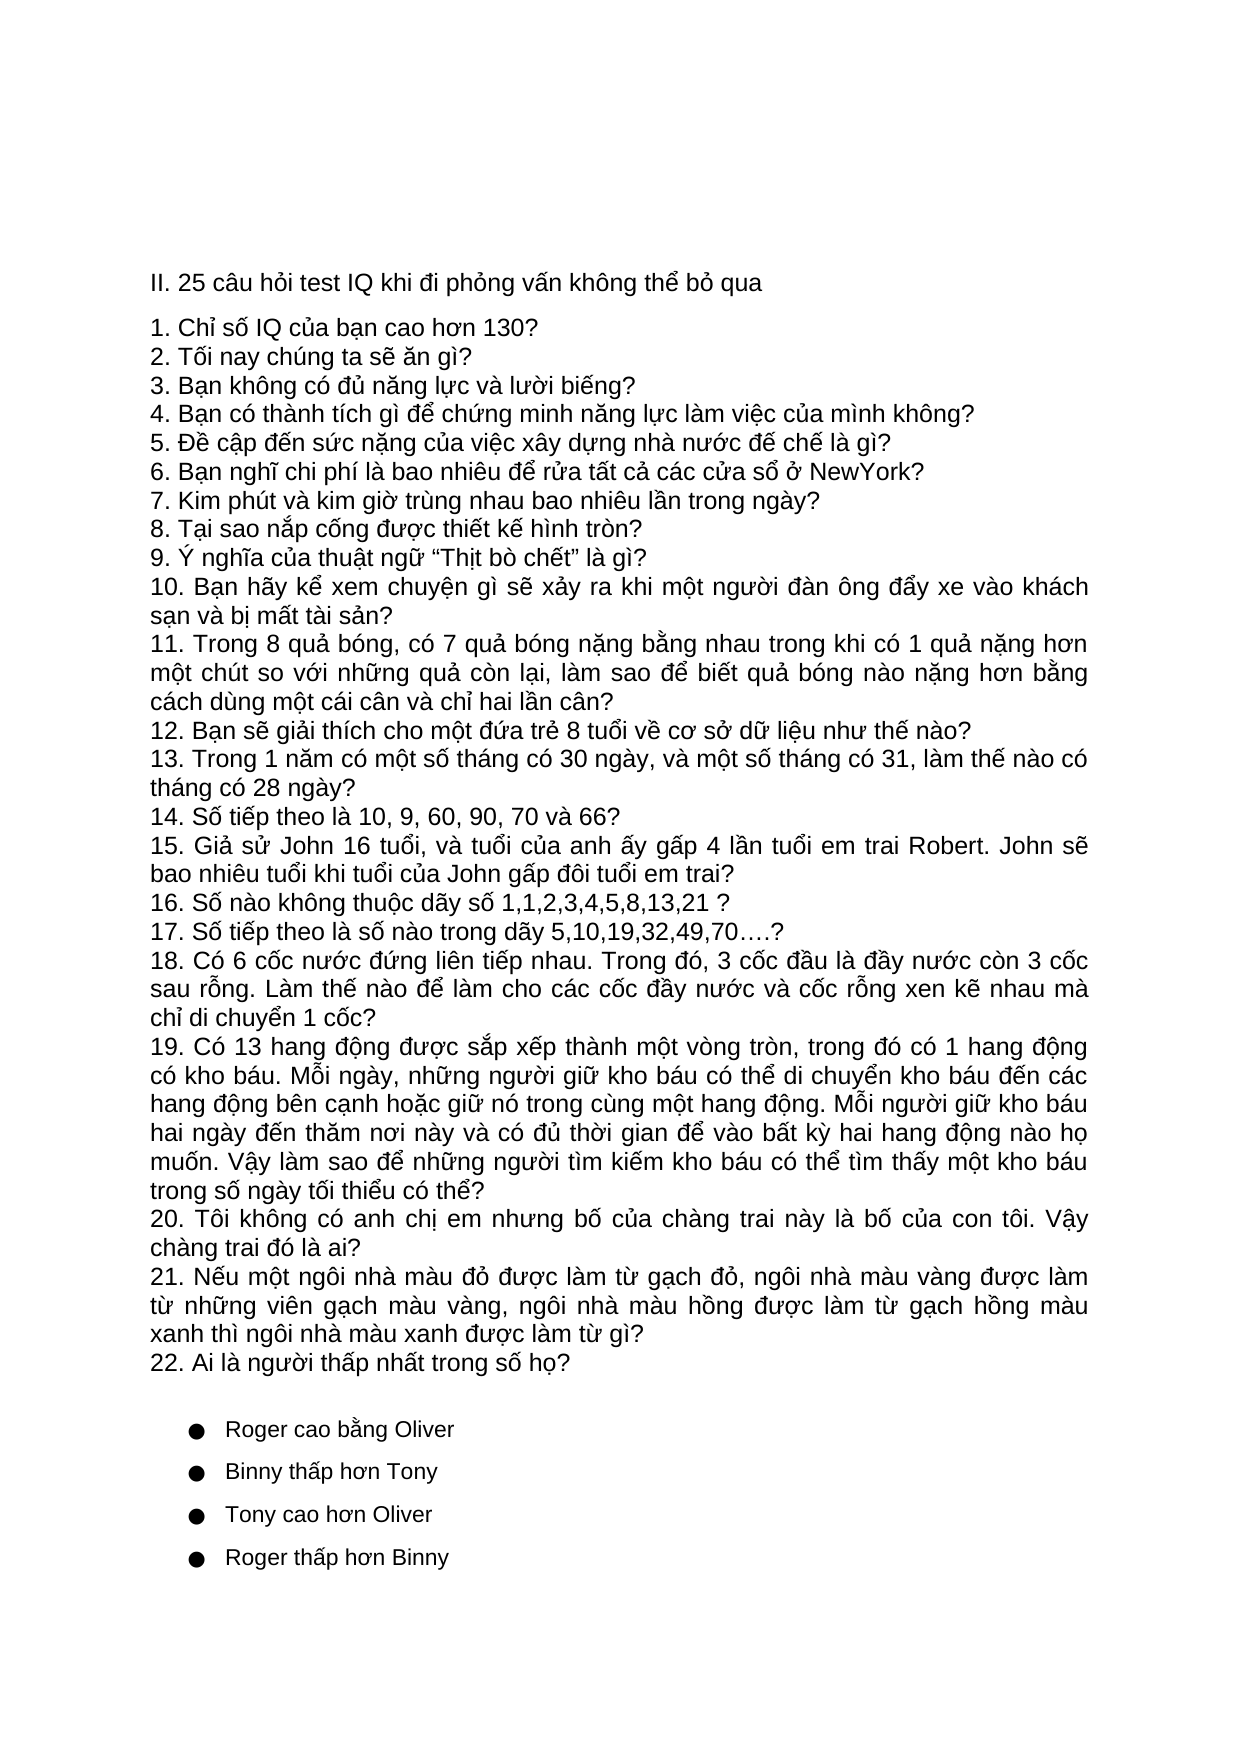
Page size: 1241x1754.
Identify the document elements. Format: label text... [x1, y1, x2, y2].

text 12. Bạn sẽ giải thích cho một đứa trẻ 8 tuổi về cơ sở dữ liệu như thế nào? [150, 716, 1090, 744]
text 1. Chỉ số IQ của bạn cao hơn 130? [150, 313, 1090, 342]
text 7. Kim phút và kim giờ trùng nhau bao nhiêu lần trong ngày? [150, 486, 1090, 514]
text 16. Số nào không thuộc dãy số 1,1,2,3,4,5,8,13,21 ? [150, 888, 1090, 917]
text 3. Bạn không có đủ năng lực và lười biếng? [150, 371, 1090, 399]
text 8. Tại sao nắp cống được thiết kế hình tròn? [150, 514, 1090, 543]
text 15. Giả sử John 16 tuổi, và tuổi của anh ấy gấp 4 lần tuổi em trai Robert. John sẽ bao nhiêu tuổi khi tuổi của John gấp đôi tuổi em trai? [150, 831, 1090, 888]
text 14. Số tiếp theo là 10, 9, 60, 90, 70 và 66? [150, 802, 1090, 831]
text 9. Ý nghĩa của thuật ngữ “Thịt bò chết” là gì? [150, 543, 1090, 572]
text 17. Số tiếp theo là số nào trong dãy 5,10,19,32,49,70….? [150, 917, 1090, 946]
list Tony cao hơn Oliver [187, 1492, 1090, 1534]
subtitle II. 25 câu hỏi test IQ khi đi phỏng vấn không thể bỏ qua [150, 268, 1090, 296]
text 6. Bạn nghĩ chi phí là bao nhiêu để rửa tất cả các cửa sổ ở NewYork? [150, 457, 1090, 486]
list Roger cao bằng Oliver [187, 1406, 1090, 1449]
text 4. Bạn có thành tích gì để chứng minh năng lực làm việc của mình không? [150, 399, 1090, 428]
text 10. Bạn hãy kể xem chuyện gì sẽ xảy ra khi một người đàn ông đẩy xe vào khách sạn và bị mất tài sản? [150, 572, 1090, 629]
list Binny thấp hơn Tony [187, 1449, 1090, 1492]
text 18. Có 6 cốc nước đứng liên tiếp nhau. Trong đó, 3 cốc đầu là đầy nước còn 3 cốc sau rỗng. Làm thế nào để làm cho các cốc đầy nước và cốc rỗng xen kẽ nhau mà chỉ di chuyển 1 cốc? [150, 946, 1090, 1032]
text 13. Trong 1 năm có một số tháng có 30 ngày, và một số tháng có 31, làm thế nào có tháng có 28 ngày? [150, 744, 1090, 802]
text 22. Ai là người thấp nhất trong số họ? [150, 1348, 1090, 1377]
text 11. Trong 8 quả bóng, có 7 quả bóng nặng bằng nhau trong khi có 1 quả nặng hơn một chút so với những quả còn lại, làm sao để biết quả bóng nào nặng hơn bằng cách dùng một cái cân và chỉ hai lần cân? [150, 629, 1090, 716]
list Roger thấp hơn Binny [187, 1534, 1090, 1577]
text 20. Tôi không có anh chị em nhưng bố của chàng trai này là bố của con tôi. Vậy chàng trai đó là ai? [150, 1204, 1090, 1262]
text 19. Có 13 hang động được sắp xếp thành một vòng tròn, trong đó có 1 hang động có kho báu. Mỗi ngày, những người giữ kho báu có thể di chuyển kho báu đến các hang động bên cạnh hoặc giữ nó trong cùng một hang động. Mỗi người giữ kho báu hai ngày đến thăm nơi này và có đủ thời gian để vào bất kỳ hai hang động nào họ muốn. Vậy làm sao để những người tìm kiếm kho báu có thể tìm thấy một kho báu trong số ngày tối thiểu có thể? [150, 1032, 1090, 1204]
text 5. Đề cập đến sức nặng của việc xây dựng nhà nước đế chế là gì? [150, 428, 1090, 457]
text 2. Tối nay chúng ta sẽ ăn gì? [150, 342, 1090, 371]
text 21. Nếu một ngôi nhà màu đỏ được làm từ gạch đỏ, ngôi nhà màu vàng được làm từ những viên gạch màu vàng, ngôi nhà màu hồng được làm từ gạch hồng màu xanh thì ngôi nhà màu xanh được làm từ gì? [150, 1262, 1090, 1348]
